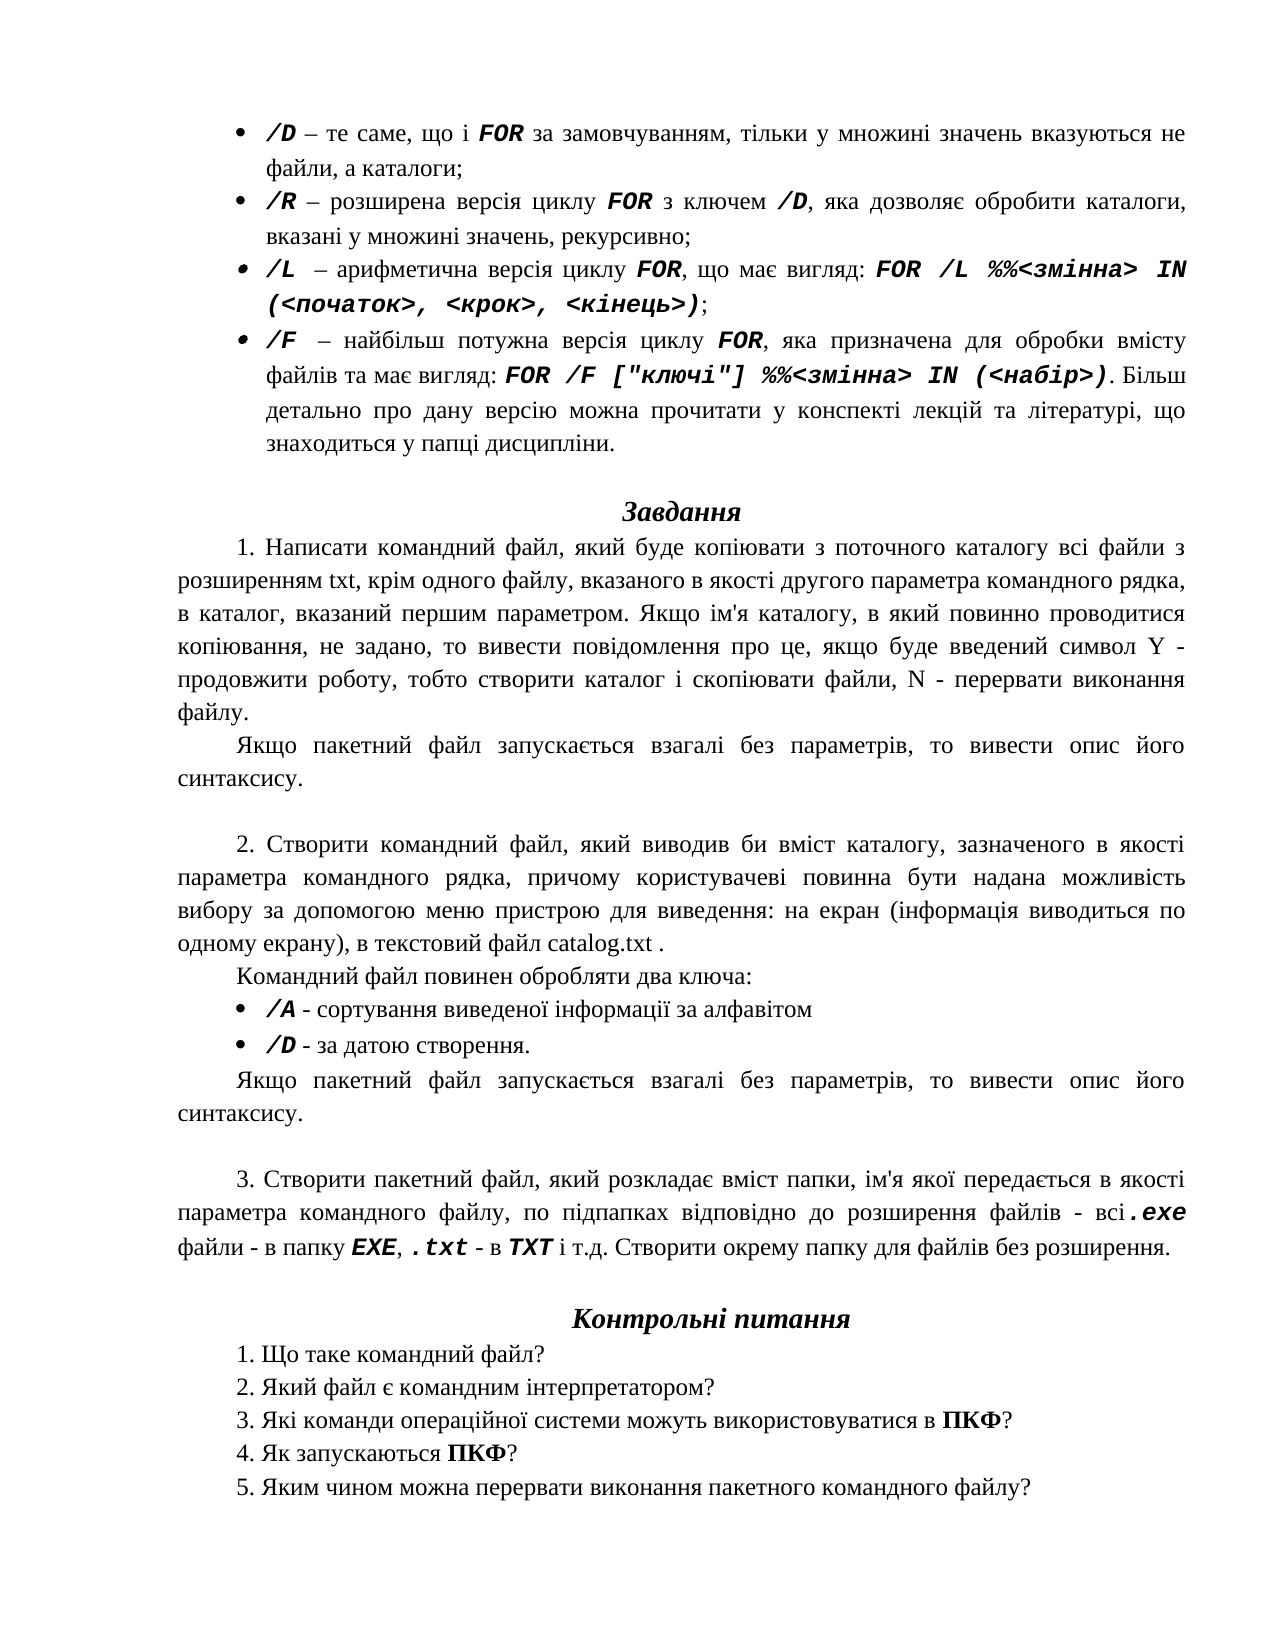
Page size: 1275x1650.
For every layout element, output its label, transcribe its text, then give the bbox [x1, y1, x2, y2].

text 5. Яким чином можна перервати виконання пакетного командного файлу? [177, 1472, 1186, 1500]
list Контрольні питання [177, 1301, 1186, 1334]
text 3. Які команди операційної системи можуть використовуватися в ПКФ? [177, 1406, 1186, 1434]
list 2. Створити командний файл, який виводив би вміст каталогу, зазначеного в якості параметра командного рядка, причому користувачеві повинна бути надана можливість вибору за допомогою меню пристрою для виведення: на екран (інформація виводиться по одному екрану), в текстовий файл catalog.txt . [177, 829, 1186, 957]
list Якщо пакетний файл запускається взагалі без параметрів, то вивести опис його синтаксису. [177, 1065, 1186, 1127]
list /D - за датою створення. [236, 1030, 1186, 1061]
text 2. Який файл є командним інтерпретатором? [177, 1372, 1186, 1401]
list Командний файл повинен обробляти два ключа: [177, 961, 1186, 990]
list /F – найбільш потужна версія циклу FOR, яка призначена для обробки вмісту файлів та має вигляд: FOR /F ["ключі"] %%<змінна> IN (<набір>). Більш детально про дану версію можна прочитати у конспекті лекцій та літературі, що знаходиться у папці дисципліни. [236, 325, 1186, 457]
list 3. Створити пакетний файл, який розкладає вміст папки, ім'я якої передається в якості параметра командного файлу, по підпапках відповідно до розширення файлів - всі.exe файли - в папку EXE, .txt - в TXT і т.д. Створити окрему папку для файлів без розширення. [177, 1164, 1186, 1263]
text 1. Що таке командний файл? [177, 1339, 1186, 1368]
list Завдання [177, 494, 1186, 527]
list Якщо пакетний файл запускається взагалі без параметрів, то вивести опис його синтаксису. [177, 730, 1186, 792]
list /D – те саме, що і FOR за замовчуванням, тільки у множині значень вказуються не файли, а каталоги; [236, 118, 1186, 182]
list /R – розширена версія циклу FOR з ключем /D, яка дозволяє обробити каталоги, вказані у множині значень, рекурсивно; [236, 186, 1186, 250]
list /L – арифметична версія циклу FOR, що має вигляд: FOR /L %%<змінна> IN (<початок>, <крок>, <кінець>); [236, 254, 1186, 320]
list 1. Написати командний файл, який буде копіювати з поточного каталогу всі файли з розширенням txt, крім одного файлу, вказаного в якості другого параметра командного рядка, в каталог, вказаний першим параметром. Якщо ім'я каталогу, в який повинно проводитися копіювання, не задано, то вивести повідомлення про це, якщо буде введений символ Y - продовжити роботу, тобто створити каталог і скопіювати файли, N - перервати виконання файлу. [177, 532, 1186, 726]
text 4. Як запускаються ПКФ? [177, 1438, 1186, 1467]
list /A - сортування виведеної інформації за алфавітом [236, 994, 1186, 1025]
